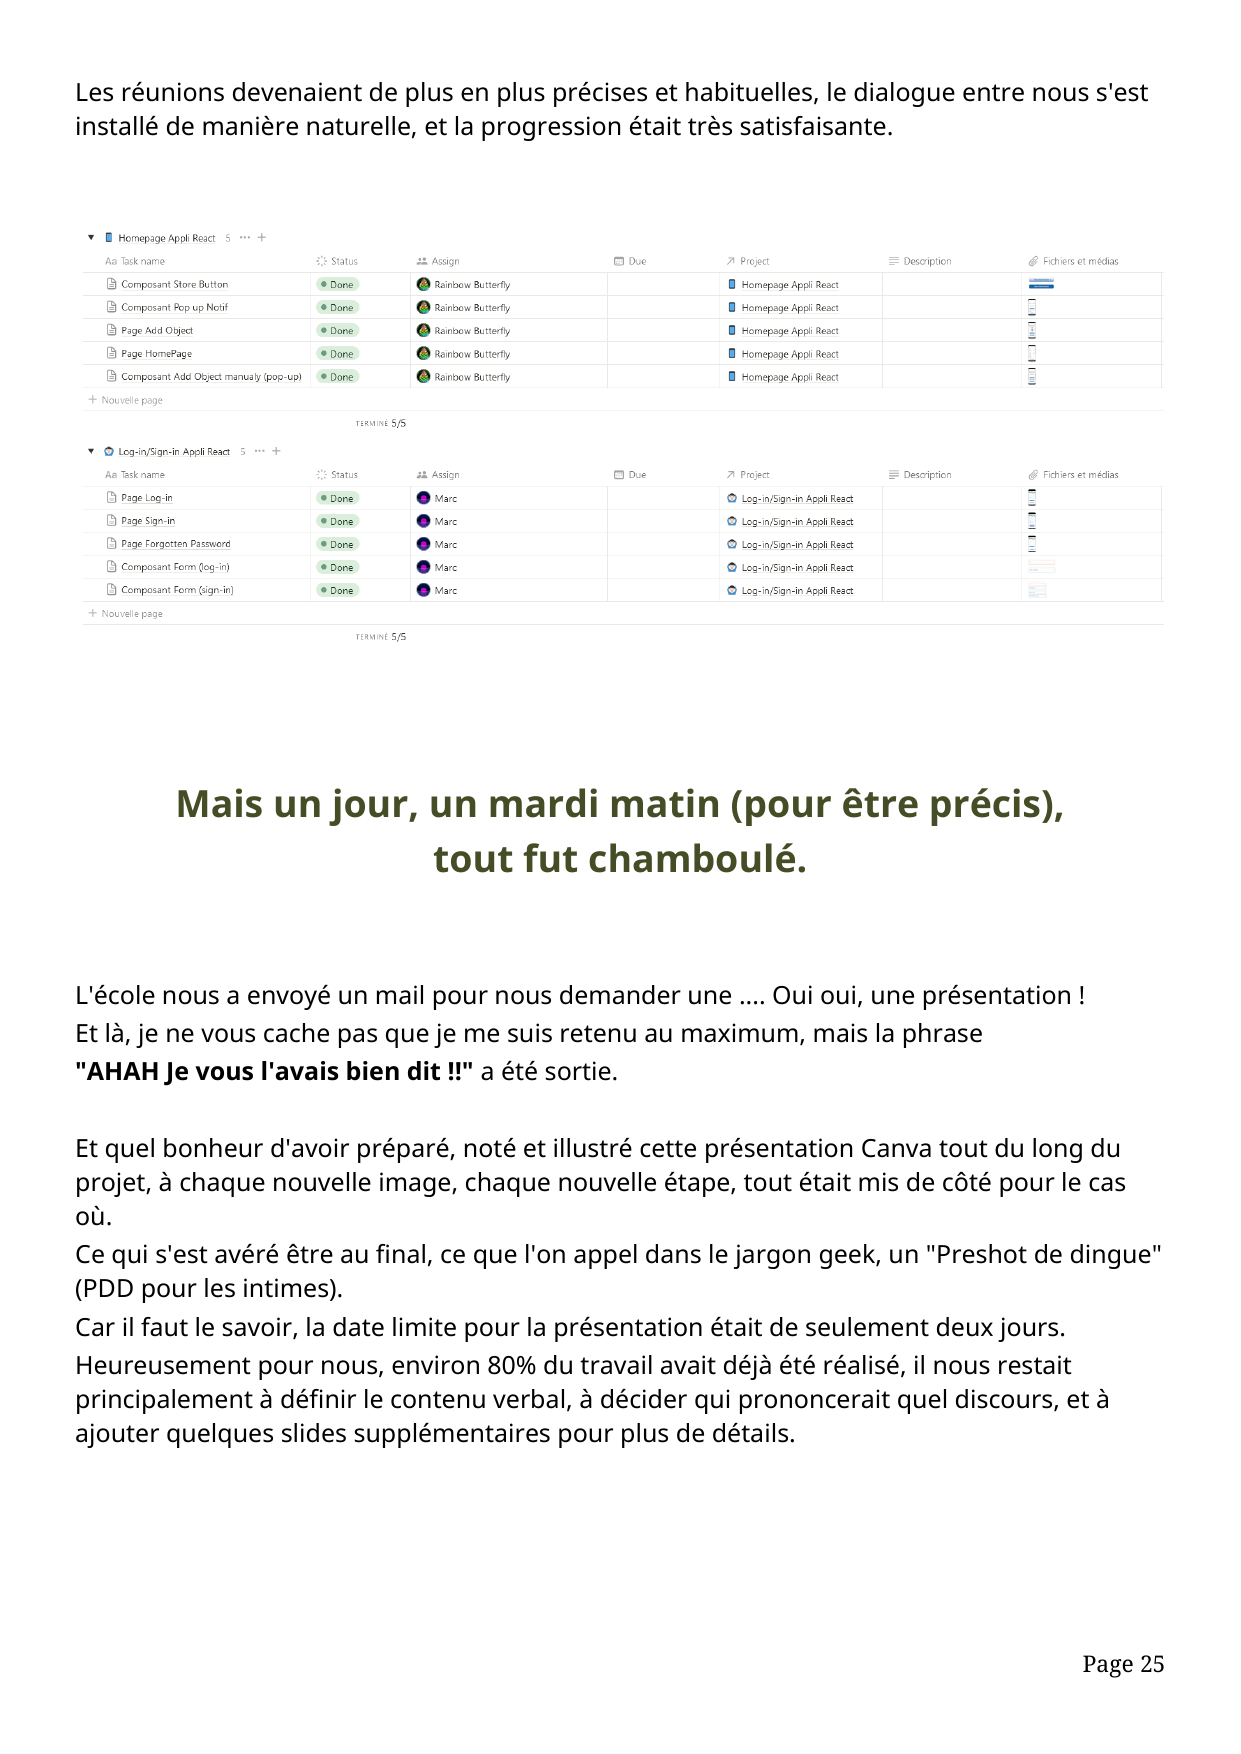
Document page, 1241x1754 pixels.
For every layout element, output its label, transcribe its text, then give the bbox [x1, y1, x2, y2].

subtitle "AHAH Je vous l'avais bien dit !!" a été sortie. [75, 1054, 1165, 1088]
subtitle Ce qui s'est avéré être au final, ce que l'on appel dans le jargon geek, un "Preshot de dingue" (PDD pour les intimes). [75, 1237, 1165, 1305]
subtitle Et là, je ne vous cache pas que je me suis retenu au maximum, mais la phrase [75, 1016, 1165, 1050]
subtitle tout fut chamboulé. [75, 833, 1165, 884]
subtitle L'école nous a envoyé un mail pour nous demander une .... Oui oui, une présentation ! [75, 978, 1165, 1012]
subtitle Les réunions devenaient de plus en plus précises et habituelles, le dialogue entre nous s'est installé de manière naturelle, et la progression était très satisfaisante. [75, 75, 1165, 143]
subtitle Et quel bonheur d'avoir préparé, noté et illustré cette présentation Canva tout du long du projet, à chaque nouvelle image, chaque nouvelle étape, tout était mis de côté pour le cas où. [75, 1131, 1165, 1233]
subtitle Mais un jour, un mardi matin (pour être précis), [75, 778, 1165, 829]
picture [75, 223, 1164, 646]
subtitle Heureusement pour nous, environ 80% du travail avait déjà été réalisé, il nous restait principalement à définir le contenu verbal, à décider qui prononcerait quel discours, et à ajouter quelques slides supplémentaires pour plus de détails. [75, 1347, 1165, 1449]
subtitle Car il faut le savoir, la date limite pour la présentation était de seulement deux jours. [75, 1309, 1165, 1343]
